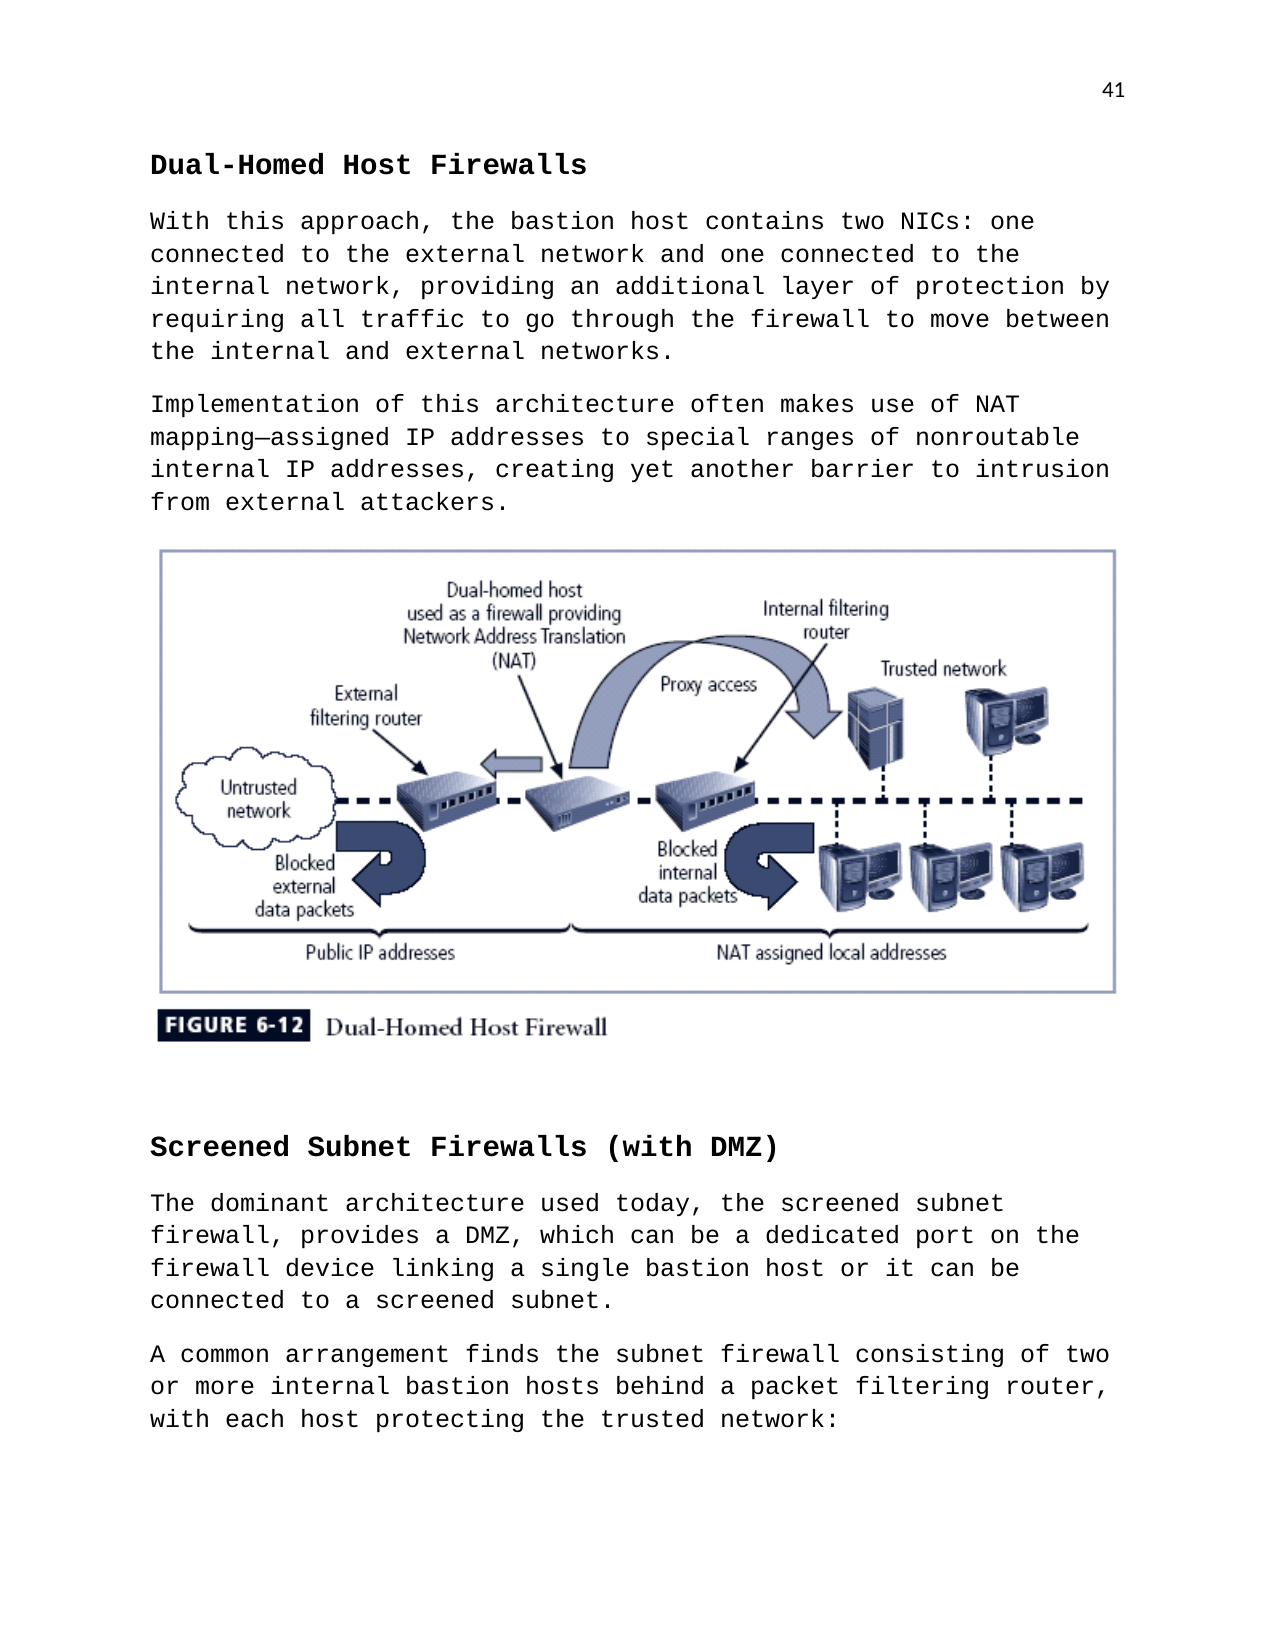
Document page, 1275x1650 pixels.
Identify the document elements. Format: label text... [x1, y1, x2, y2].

text Dual-Homed Host Firewalls [150, 150, 1125, 183]
text The dominant architecture used today, the screened subnet firewall, provides a DMZ, which can be a dedicated port on the firewall device linking a single bastion host or it can be connected to a screened subnet. [150, 1190, 1125, 1316]
text With this approach, the bastion host contains two NICs: one connected to the external network and one connected to the internal network, providing an additional layer of protection by requiring all traffic to go through the firewall to move between the internal and external networks. [150, 209, 1125, 367]
picture [150, 542, 1125, 1048]
text A common arrangement finds the subnet firewall consisting of two or more internal bastion hosts behind a packet filtering router, with each host protecting the trusted network: [150, 1341, 1125, 1434]
text Implementation of this architecture often makes use of NAT mapping—assigned IP addresses to special ranges of nonroutable internal IP addresses, creating yet another barrier to intrusion from external attackers. [150, 392, 1125, 518]
text Screened Subnet Firewalls (with DMZ) [150, 1132, 1125, 1165]
